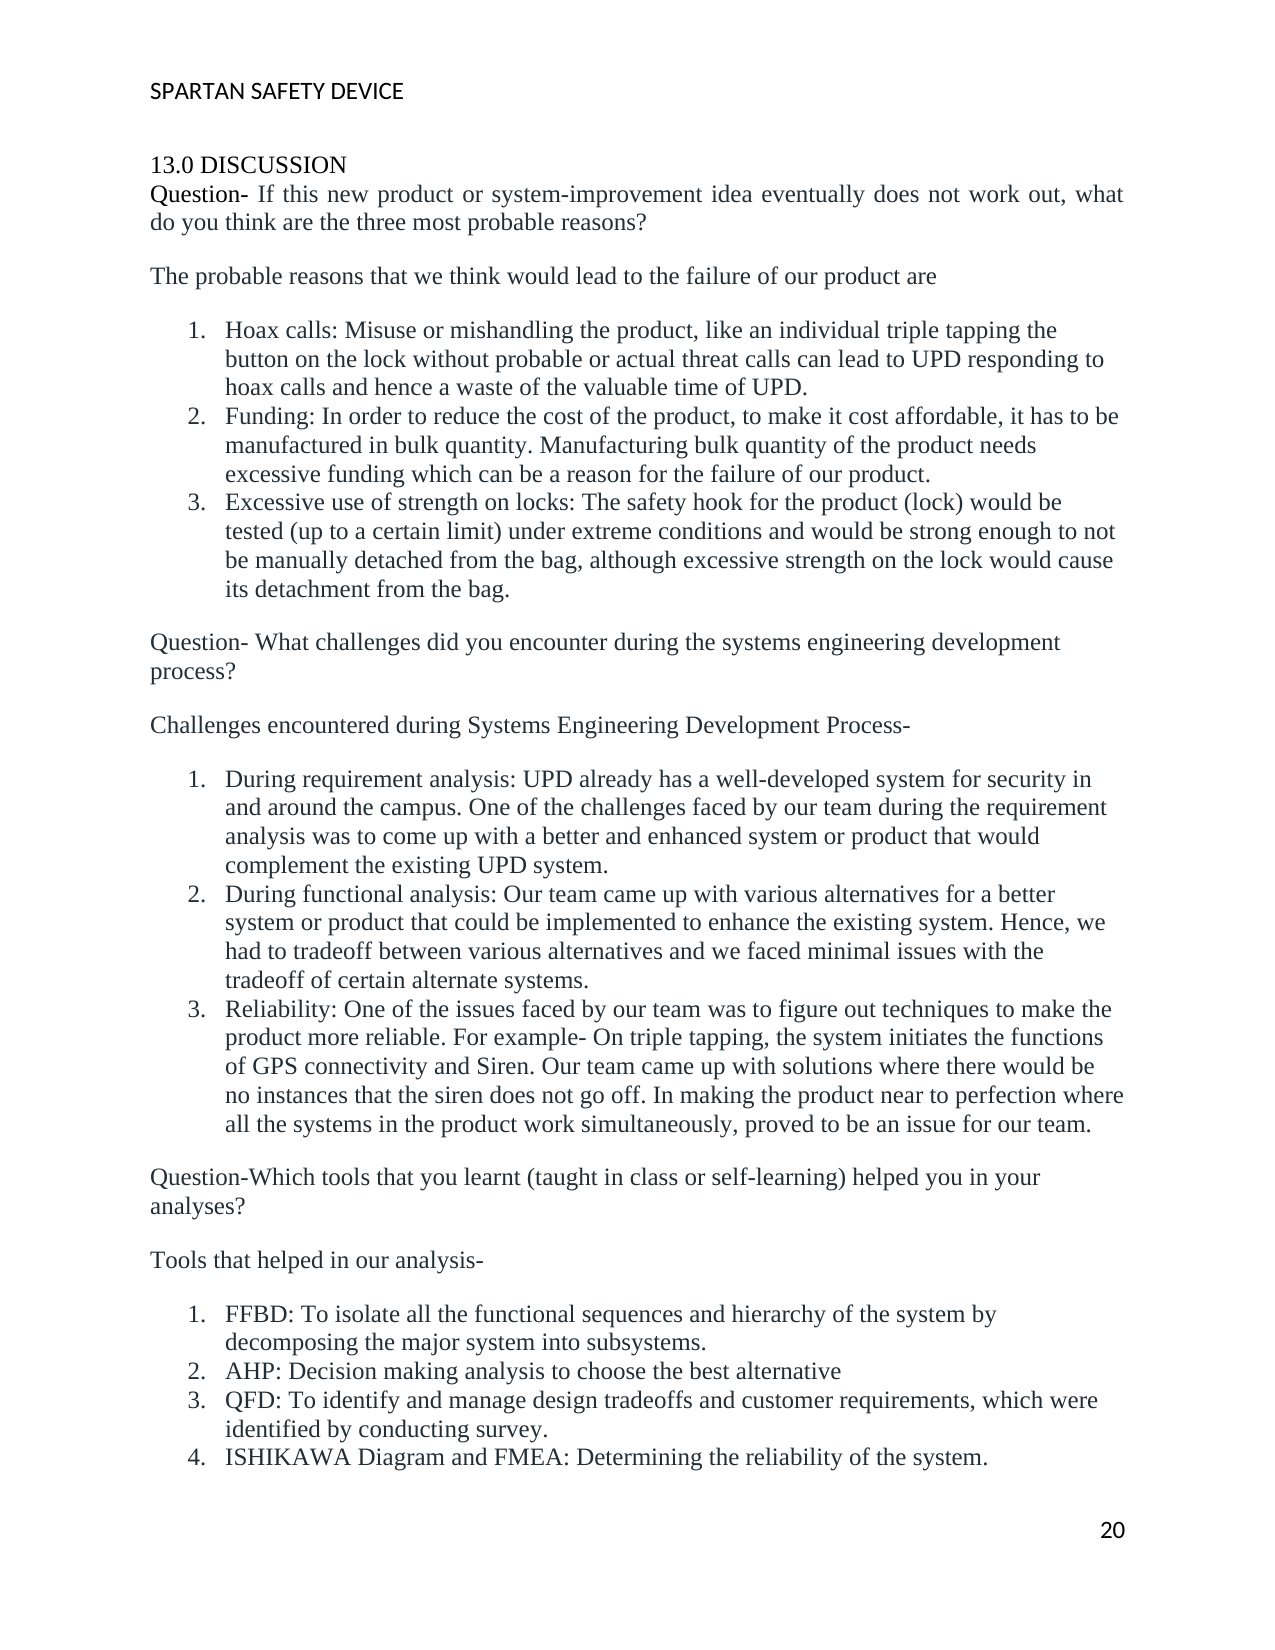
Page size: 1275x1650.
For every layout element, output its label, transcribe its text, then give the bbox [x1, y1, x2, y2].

list Hoax calls: Misuse or mishandling the product, like an individual triple tapping the button on the lock without probable or actual threat calls can lead to UPD responding to hoax calls and hence a waste of the valuable time of UPD. [187, 315, 1125, 401]
list Excessive use of strength on locks: The safety hook for the product (lock) would be tested (up to a certain limit) under extreme conditions and would be strong enough to not be manually detached from the bag, although excessive strength on the lock would cause its detachment from the bag. [187, 487, 1125, 602]
text Question- What challenges did you encounter during the systems engineering development process? [150, 627, 1125, 685]
list QFD: To identify and manage design tradeoffs and customer requirements, which were identified by conducting survey. [187, 1385, 1125, 1442]
text The probable reasons that we think would lead to the failure of our product are [150, 261, 1125, 290]
list Reliability: One of the issues faced by our team was to figure out techniques to make the product more reliable. For example- On triple tapping, the system initiates the functions of GPS connectivity and Siren. Our team came up with solutions where there would be no instances that the siren does not go off. In making the product near to perfection where all the systems in the product work simultaneously, proved to be an issue for our team. [187, 994, 1125, 1137]
text Question- If this new product or system-improvement idea eventually does not work out, what do you think are the three most probable reasons? [150, 179, 1125, 236]
text Challenges encountered during Systems Engineering Development Process- [150, 710, 1125, 739]
text Tools that helped in our analysis- [150, 1245, 1125, 1274]
text Question-Which tools that you learnt (taught in class or self-learning) helped you in your analyses? [150, 1162, 1125, 1220]
list ISHIKAWA Diagram and FMEA: Determining the reliability of the system. [187, 1442, 1125, 1471]
subtitle 13.0 DISCUSSION [150, 150, 1125, 179]
list FFBD: To isolate all the functional sequences and hierarchy of the system by decomposing the major system into subsystems. [187, 1299, 1125, 1356]
list AHP: Decision making analysis to choose the best alternative [187, 1356, 1125, 1385]
list During functional analysis: Our team came up with various alternatives for a better system or product that could be implemented to enhance the existing system. Hence, we had to tradeoff between various alternatives and we faced minimal issues with the tradeoff of certain alternate systems. [187, 879, 1125, 994]
list Funding: In order to reduce the cost of the product, to make it cost affordable, it has to be manufactured in bulk quantity. Manufacturing bulk quantity of the product needs excessive funding which can be a reason for the failure of our product. [187, 401, 1125, 487]
list During requirement analysis: UPD already has a well-developed system for security in and around the campus. One of the challenges faced by our team during the requirement analysis was to come up with a better and enhanced system or product that would complement the existing UPD system. [187, 764, 1125, 879]
